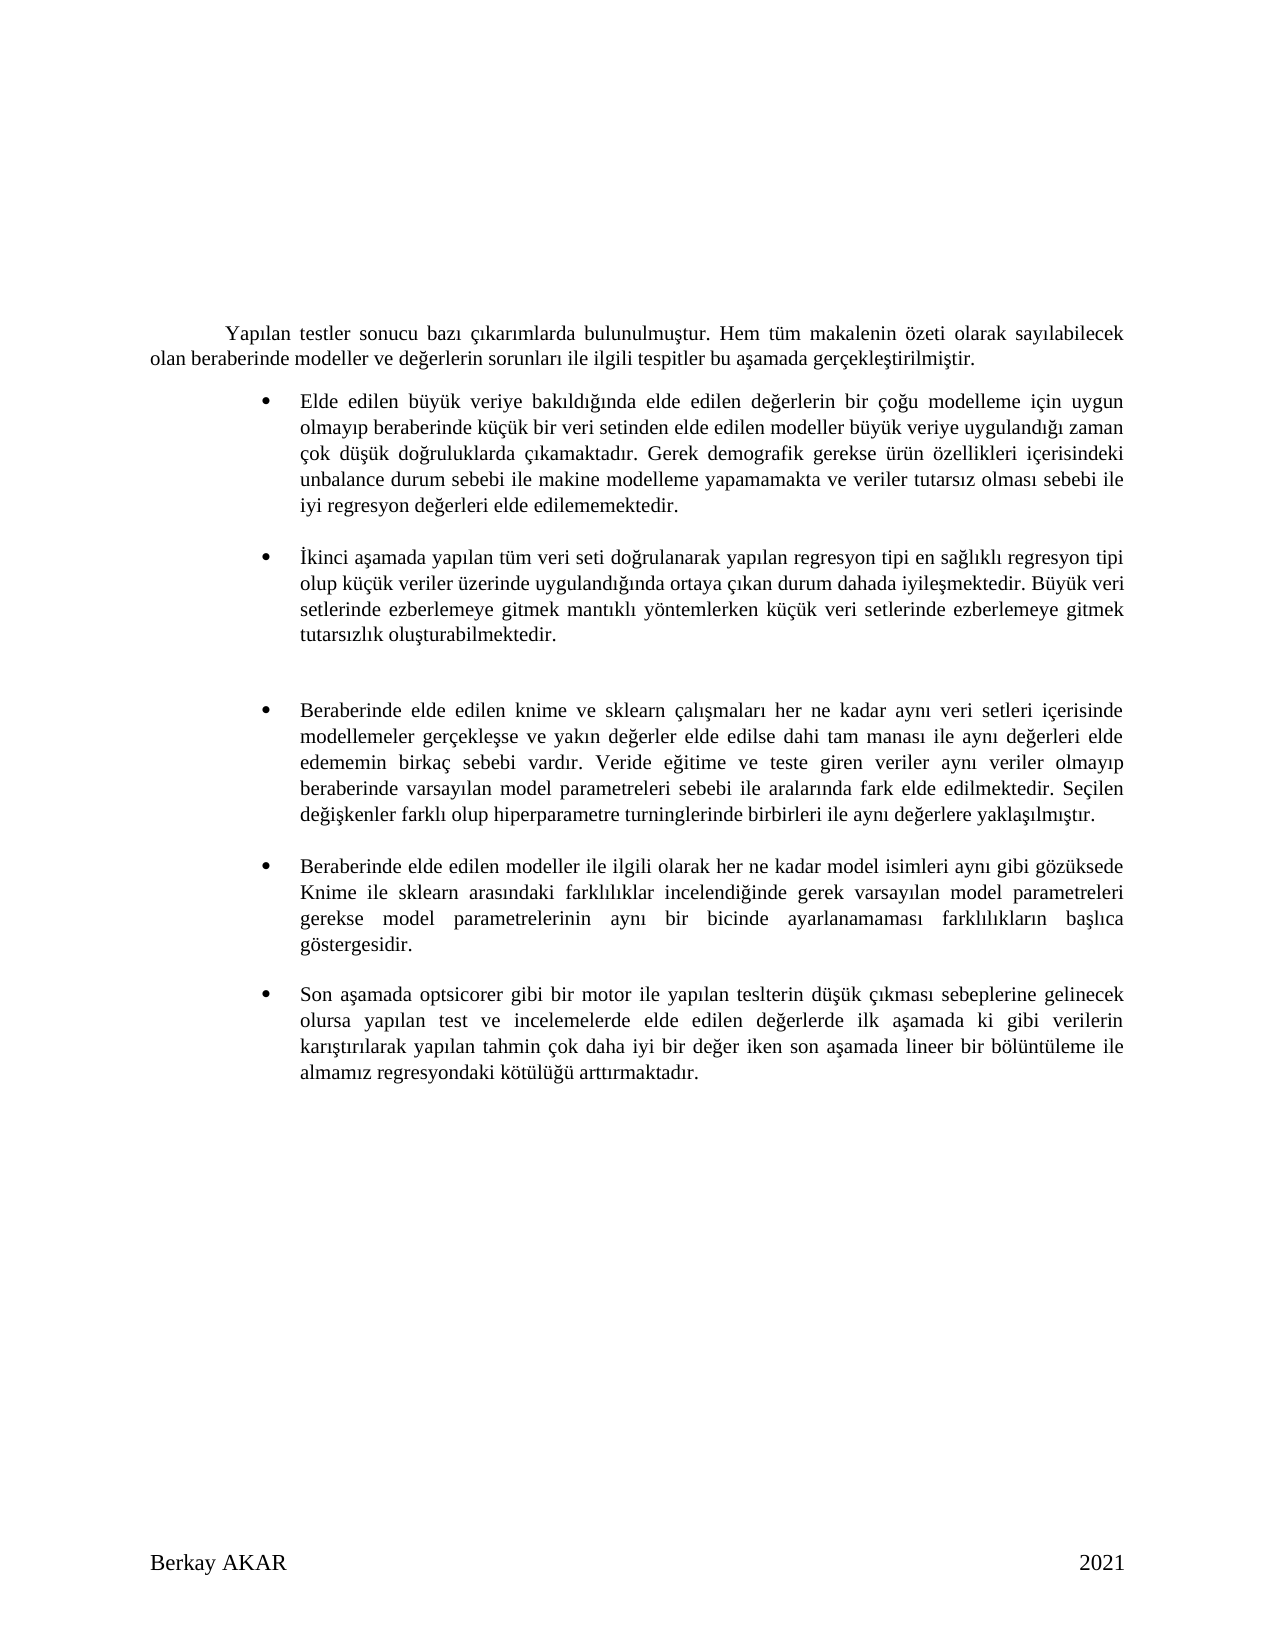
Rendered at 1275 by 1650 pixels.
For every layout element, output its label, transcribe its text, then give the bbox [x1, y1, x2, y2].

list Son aşamada optsicorer gibi bir motor ile yapılan teslterin düşük çıkması sebeplerine gelinecek olursa yapılan test ve incelemelerde elde edilen değerlerde ilk aşamada ki gibi verilerin karıştırılarak yapılan tahmin çok daha iyi bir değer iken son aşamada lineer bir bölüntüleme ile almamız regresyondaki kötülüğü arttırmaktadır. [262, 982, 1125, 1084]
list Beraberinde elde edilen knime ve sklearn çalışmaları her ne kadar aynı veri setleri içerisinde modellemeler gerçekleşse ve yakın değerler elde edilse dahi tam manası ile aynı değerleri elde edememin birkaç sebebi vardır. Veride eğitime ve teste giren veriler aynı veriler olmayıp beraberinde varsayılan model parametreleri sebebi ile aralarında fark elde edilmektedir. Seçilen değişkenler farklı olup hiperparametre turninglerinde birbirleri ile aynı değerlere yaklaşılmıştır. [262, 698, 1125, 826]
list İkinci aşamada yapılan tüm veri seti doğrulanarak yapılan regresyon tipi en sağlıklı regresyon tipi olup küçük veriler üzerinde uygulandığında ortaya çıkan durum dahada iyileşmektedir. Büyük veri setlerinde ezberlemeye gitmek mantıklı yöntemlerken küçük veri setlerinde ezberlemeye gitmek tutarsızlık oluşturabilmektedir. [262, 544, 1125, 646]
text Yapılan testler sonucu bazı çıkarımlarda bulunulmuştur. Hem tüm makalenin özeti olarak sayılabilecek olan beraberinde modeller ve değerlerin sorunları ile ilgili tespitler bu aşamada gerçekleştirilmiştir. [150, 320, 1125, 370]
list Elde edilen büyük veriye bakıldığında elde edilen değerlerin bir çoğu modelleme için uygun olmayıp beraberinde küçük bir veri setinden elde edilen modeller büyük veriye uygulandığı zaman çok düşük doğruluklarda çıkamaktadır. Gerek demografik gerekse ürün özellikleri içerisindeki unbalance durum sebebi ile makine modelleme yapamamakta ve veriler tutarsız olması sebebi ile iyi regresyon değerleri elde edilememektedir. [262, 389, 1125, 517]
list Beraberinde elde edilen modeller ile ilgili olarak her ne kadar model isimleri aynı gibi gözüksede Knime ile sklearn arasındaki farklılıklar incelendiğinde gerek varsayılan model parametreleri gerekse model parametrelerinin aynı bir bicinde ayarlanamaması farklılıkların başlıca göstergesidir. [262, 854, 1125, 956]
